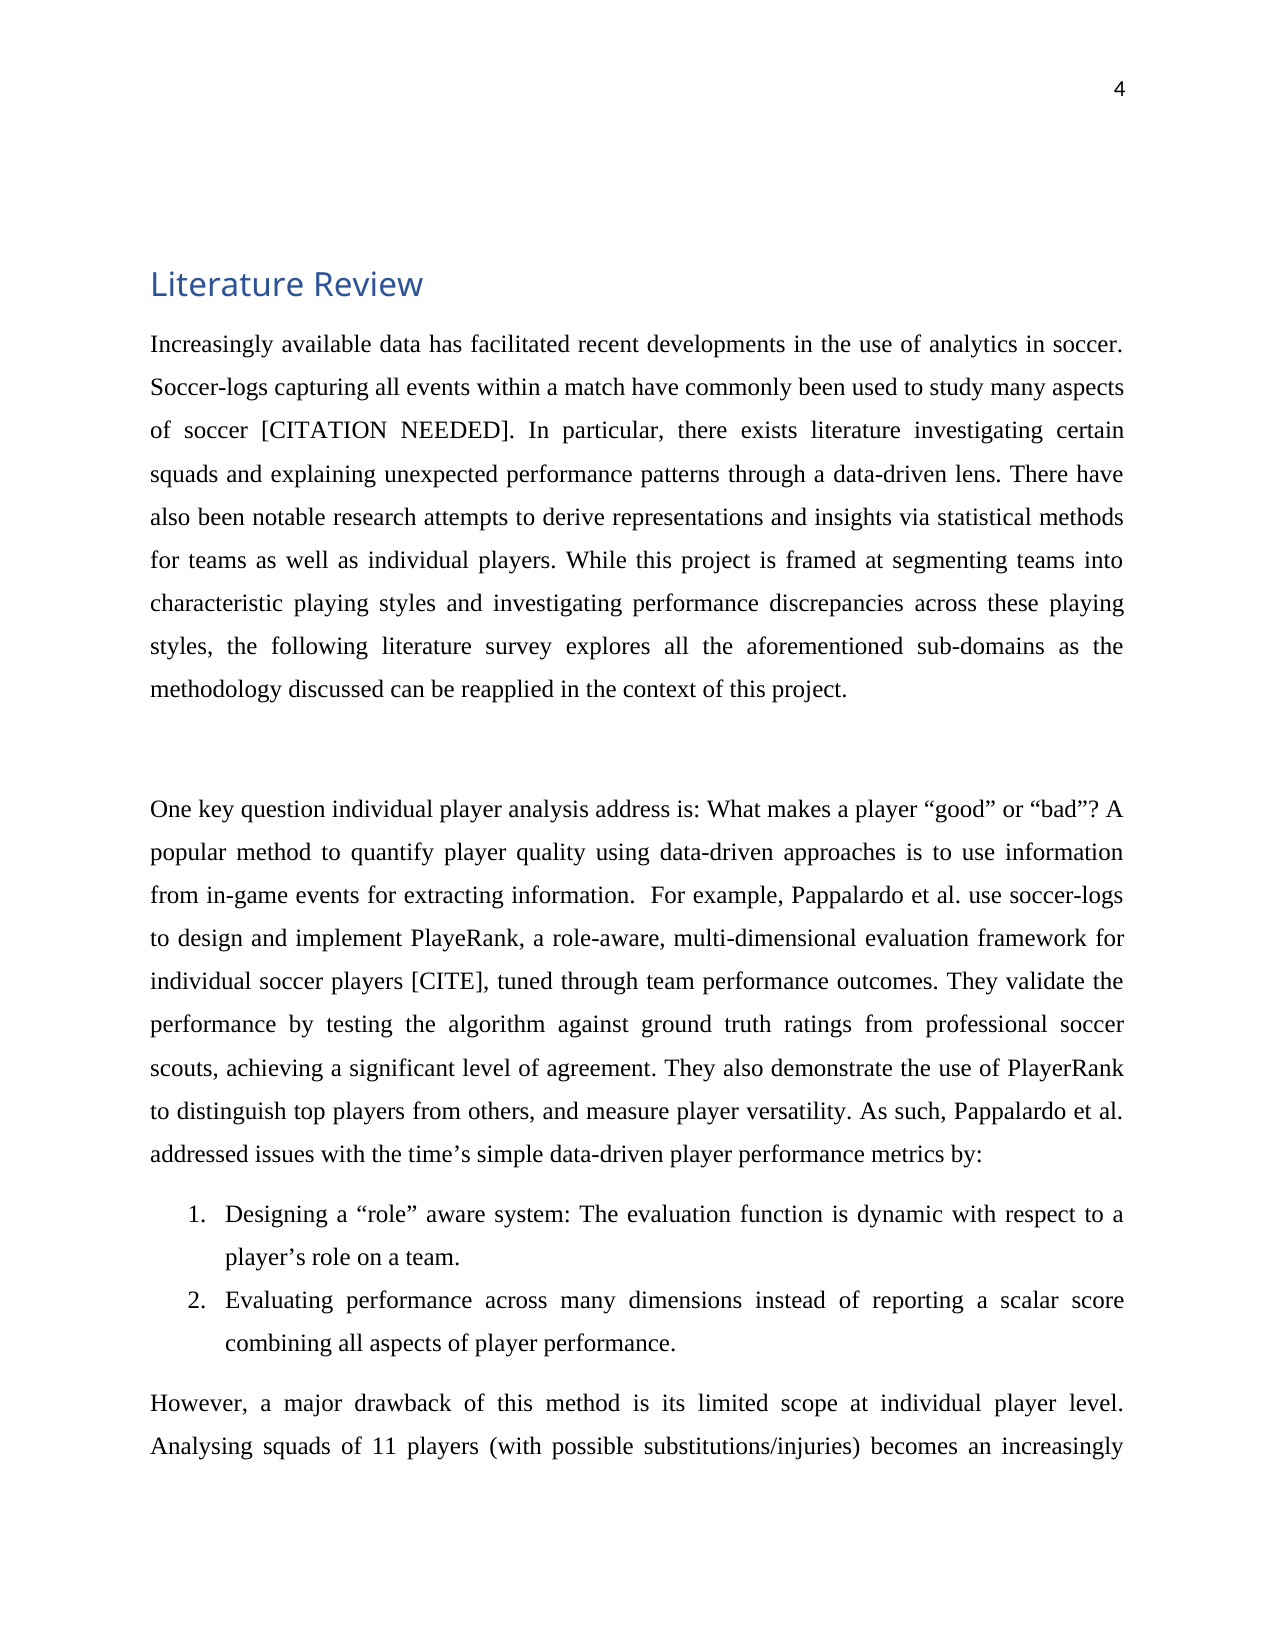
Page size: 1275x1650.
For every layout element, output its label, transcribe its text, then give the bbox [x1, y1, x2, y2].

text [150, 1388, 1125, 1460]
text One key question individual player analysis address is: What makes a player “good” or “bad”? A popular method to quantify player quality using data-driven approaches is to use information from in-game events for extracting information. For example, Pappalardo et al. use soccer-logs to design and implement PlayeRank, a role-aware, multi-dimensional evaluation framework for individual soccer players [CITE], tuned through team performance outcomes. They validate the performance by testing the algorithm against ground truth ratings from professional soccer scouts, achieving a significant level of agreement. They also demonstrate the use of PlayerRank to distinguish top players from others, and measure player versatility. As such, Pappalardo et al. addressed issues with the time’s simple data-driven player performance metrics by: [150, 794, 1125, 1168]
text Increasingly available data has facilitated recent developments in the use of analytics in soccer. Soccer-logs capturing all events within a match have commonly been used to study many aspects of soccer [CITATION NEEDED]. In particular, there exists literature investigating certain squads and explaining unexpected performance patterns through a data-driven lens. There have also been notable research attempts to derive representations and insights via statistical methods for teams as well as individual players. While this project is framed at segmenting teams into characteristic playing styles and investigating performance discrepancies across these playing styles, the following literature survey explores all the aforementioned sub-domains as the methodology discussed can be reapplied in the context of this project. [150, 329, 1125, 703]
subtitle Literature Review [150, 261, 1125, 307]
list Designing a “role” aware system: The evaluation function is dynamic with respect to a player’s role on a team. [187, 1199, 1125, 1271]
list Evaluating performance across many dimensions instead of reporting a scalar score combining all aspects of player performance. [187, 1285, 1125, 1357]
